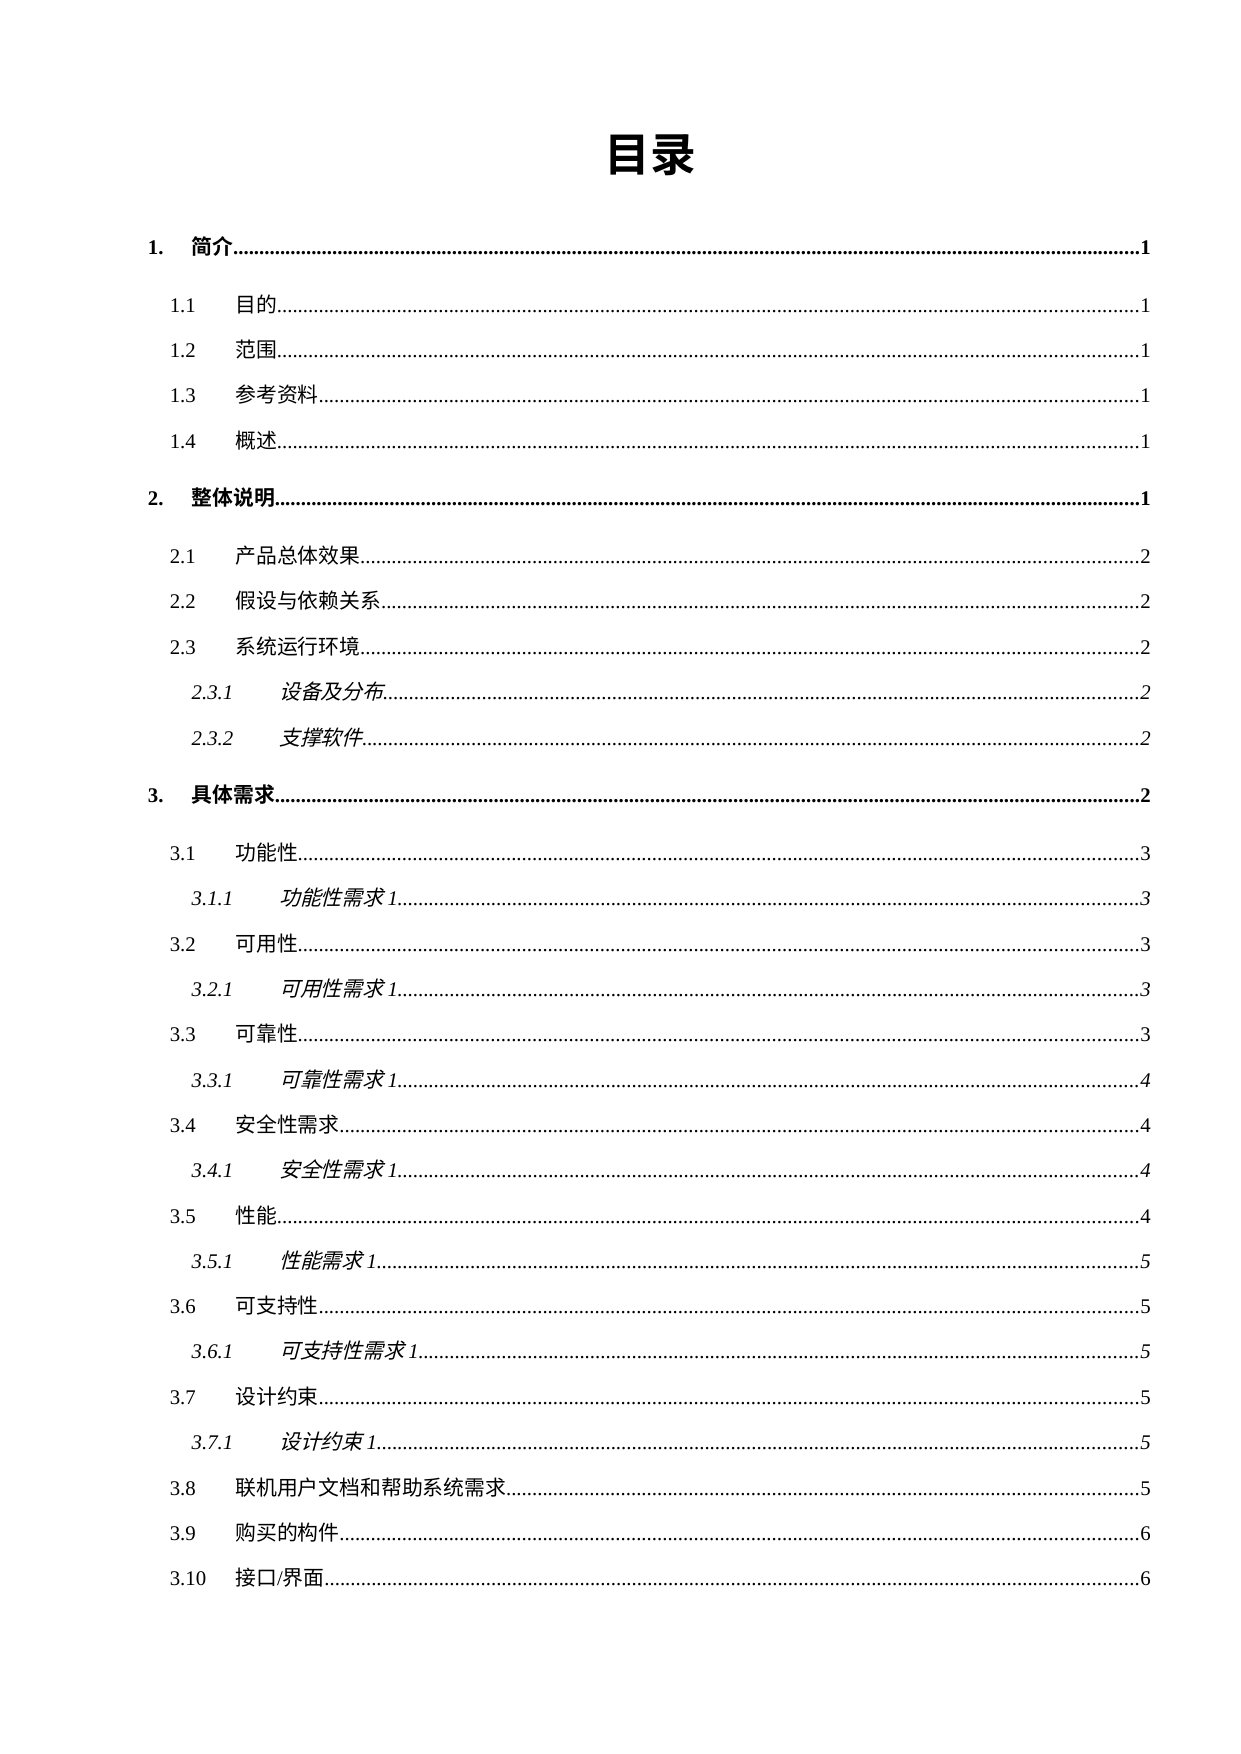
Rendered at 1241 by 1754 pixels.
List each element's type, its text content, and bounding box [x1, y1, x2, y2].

text 2. 整体说明 1 [148, 482, 1152, 512]
text 3.5.1 性能需求1 5 [191, 1244, 1152, 1274]
text 3. 具体需求 2 [148, 778, 1152, 809]
text 3.9 购买的构件 6 [169, 1516, 1152, 1546]
text 3.7 设计约束 5 [169, 1380, 1152, 1410]
text 1. 简介 1 [148, 230, 1152, 260]
text 3.3 可靠性 3 [169, 1018, 1152, 1048]
text 3.7.1 设计约束1 5 [191, 1425, 1152, 1456]
text 3.1.1 功能性需求1 3 [191, 882, 1152, 912]
text 2.3.2 支撑软件 2 [191, 721, 1152, 751]
text 2.3 系统运行环境 2 [169, 630, 1152, 660]
text 3.3.1 可靠性需求1 4 [191, 1063, 1152, 1093]
text 1.3 参考资料 1 [169, 378, 1152, 409]
text 3.5 性能 4 [169, 1199, 1152, 1229]
text 3.4 安全性需求 4 [169, 1108, 1152, 1138]
text 2.1 产品总体效果 2 [169, 539, 1152, 570]
text 3.6 可支持性 5 [169, 1289, 1152, 1320]
text 3.10 接口/界面 6 [169, 1561, 1152, 1592]
text 3.2.1 可用性需求1 3 [191, 972, 1152, 1002]
text 3.8 联机用户文档和帮助系统需求 5 [169, 1471, 1152, 1501]
text 1.1 目的 1 [169, 288, 1152, 318]
text 3.6.1 可支持性需求1 5 [191, 1335, 1152, 1365]
text 2.3.1 设备及分布 2 [191, 675, 1152, 706]
text 2.2 假设与依赖关系 2 [169, 585, 1152, 615]
text 3.4.1 安全性需求1 4 [191, 1153, 1152, 1184]
text 3.2 可用性 3 [169, 927, 1152, 957]
text 3.1 功能性 3 [169, 836, 1152, 867]
text 1.4 概述 1 [169, 424, 1152, 454]
text 1.2 范围 1 [169, 333, 1152, 363]
text 目录 [148, 118, 1152, 184]
